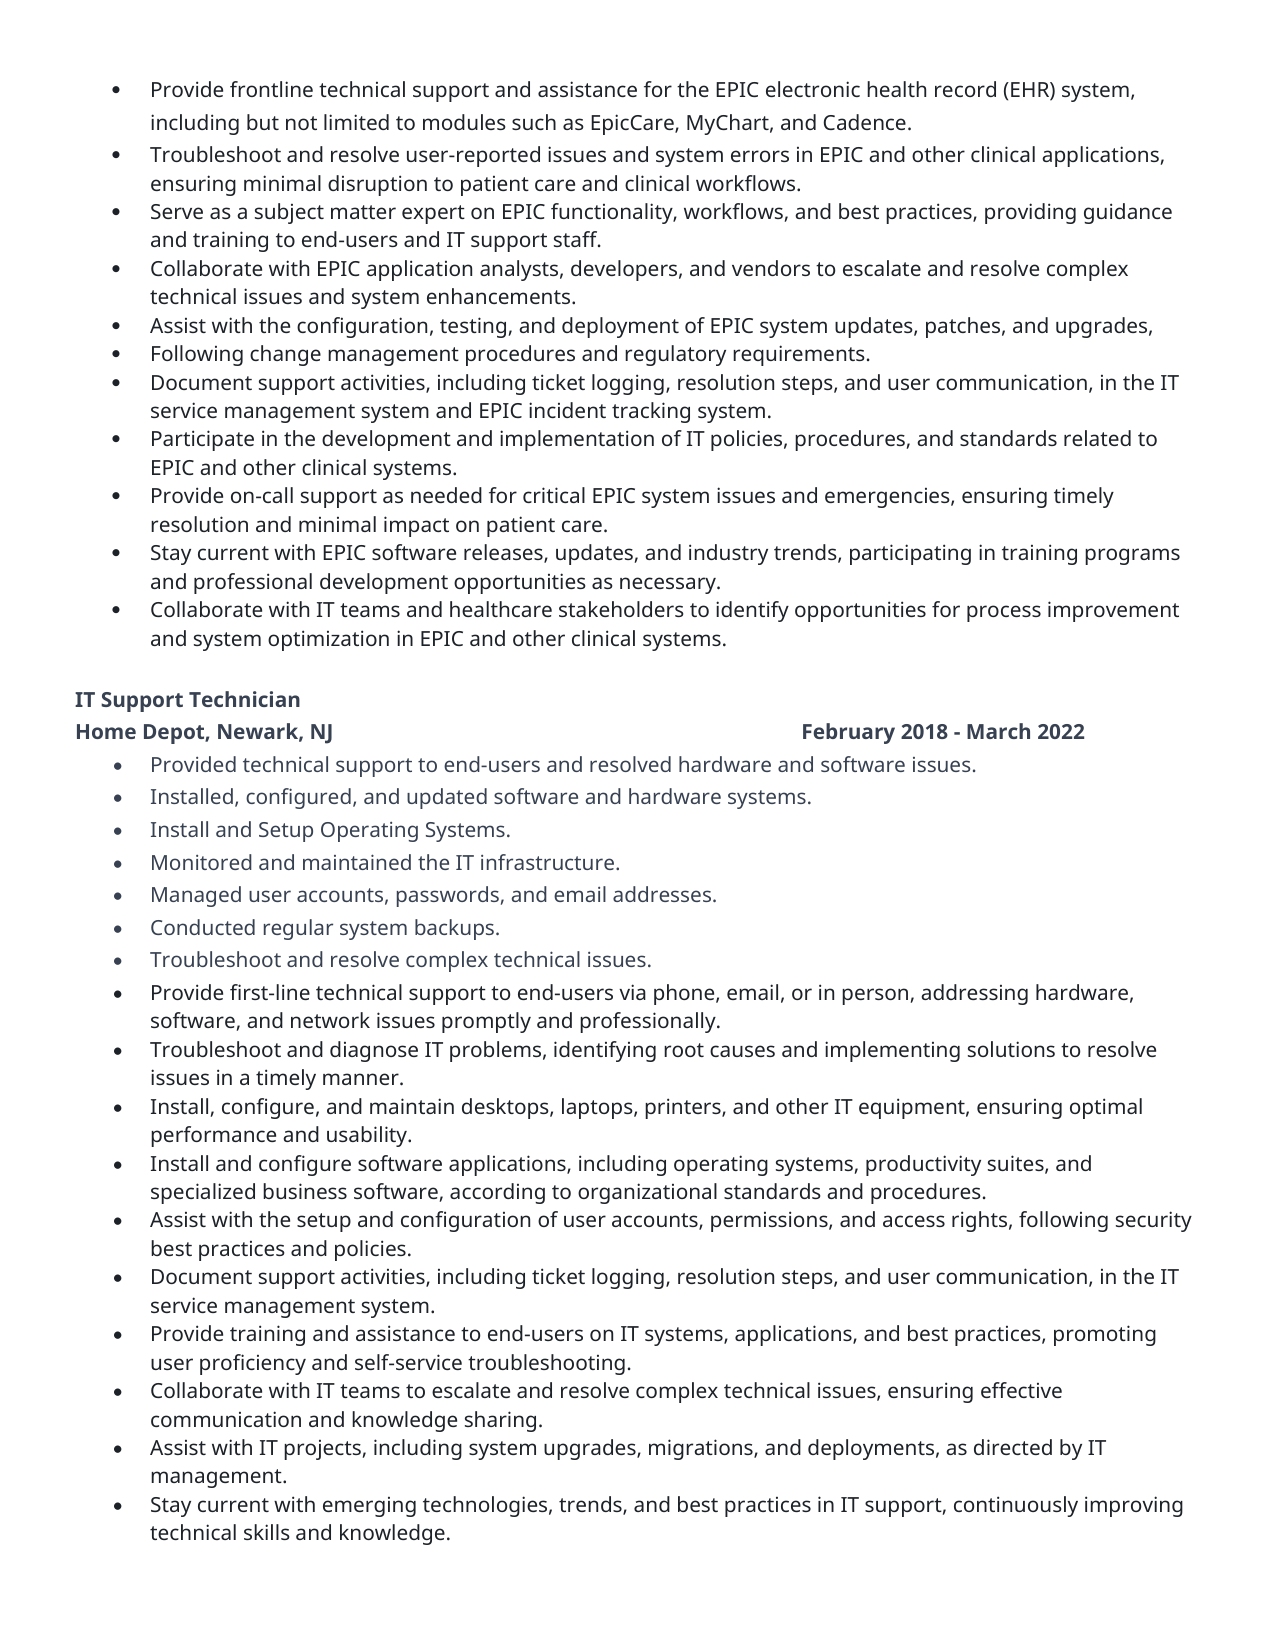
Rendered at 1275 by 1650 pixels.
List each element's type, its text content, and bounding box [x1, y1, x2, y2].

list Serve as a subject matter expert on EPIC functionality, workflows, and best practices, providing guidance and training to end-users and IT support staff. [112, 197, 1200, 254]
list Collaborate with EPIC application analysts, developers, and vendors to escalate and resolve complex technical issues and system enhancements. [112, 254, 1200, 311]
list Collaborate with IT teams and healthcare stakeholders to identify opportunities for process improvement and system optimization in EPIC and other clinical systems. [112, 595, 1200, 652]
list Managed user accounts, passwords, and email addresses. [112, 880, 1200, 909]
list Provided technical support to end-users and resolved hardware and software issues. [112, 750, 1200, 778]
list Troubleshoot and resolve user-reported issues and system errors in EPIC and other clinical applications, ensuring minimal disruption to patient care and clinical workflows. [112, 140, 1200, 197]
list Stay current with EPIC software releases, updates, and industry trends, participating in training programs and professional development opportunities as necessary. [112, 538, 1200, 595]
text IT Support Technician [75, 685, 1200, 713]
list Provide on-call support as needed for critical EPIC system issues and emergencies, ensuring timely resolution and minimal impact on patient care. [112, 481, 1200, 538]
list Stay current with emerging technologies, trends, and best practices in IT support, continuously improving technical skills and knowledge. [112, 1490, 1200, 1547]
list Troubleshoot and resolve complex technical issues. [112, 946, 1200, 974]
list Provide first-line technical support to end-users via phone, email, or in person, addressing hardware, software, and network issues promptly and professionally. [112, 978, 1200, 1035]
list Install and Setup Operating Systems. [112, 815, 1200, 843]
list Troubleshoot and diagnose IT problems, identifying root causes and implementing solutions to resolve issues in a timely manner. [112, 1035, 1200, 1092]
list Conducted regular system backups. [112, 913, 1200, 941]
list Document support activities, including ticket logging, resolution steps, and user communication, in the IT service management system. [112, 1262, 1200, 1319]
list Collaborate with IT teams to escalate and resolve complex technical issues, ensuring effective communication and knowledge sharing. [112, 1376, 1200, 1433]
list Install, configure, and maintain desktops, laptops, printers, and other IT equipment, ensuring optimal performance and usability. [112, 1092, 1200, 1149]
list Assist with the configuration, testing, and deployment of EPIC system updates, patches, and upgrades, [112, 311, 1200, 339]
list Monitored and maintained the IT infrastructure. [112, 848, 1200, 876]
list Document support activities, including ticket logging, resolution steps, and user communication, in the IT service management system and EPIC incident tracking system. [112, 368, 1200, 424]
list Following change management procedures and regulatory requirements. [112, 339, 1200, 368]
list Installed, configured, and updated software and hardware systems. [112, 782, 1200, 811]
list Install and configure software applications, including operating systems, productivity suites, and specialized business software, according to organizational standards and procedures. [112, 1149, 1200, 1206]
list Participate in the development and implementation of IT policies, procedures, and standards related to EPIC and other clinical systems. [112, 424, 1200, 481]
list Assist with IT projects, including system upgrades, migrations, and deployments, as directed by IT management. [112, 1433, 1200, 1490]
text Home Depot, Newark, NJ February 2018 - March 2022 [75, 717, 1200, 746]
list Assist with the setup and configuration of user accounts, permissions, and access rights, following security best practices and policies. [112, 1206, 1200, 1262]
list Provide frontline technical support and assistance for the EPIC electronic health record (EHR) system, including but not limited to modules such as EpicCare, MyChart, and Cadence. [112, 75, 1200, 136]
list Provide training and assistance to end-users on IT systems, applications, and best practices, promoting user proficiency and self-service troubleshooting. [112, 1319, 1200, 1376]
